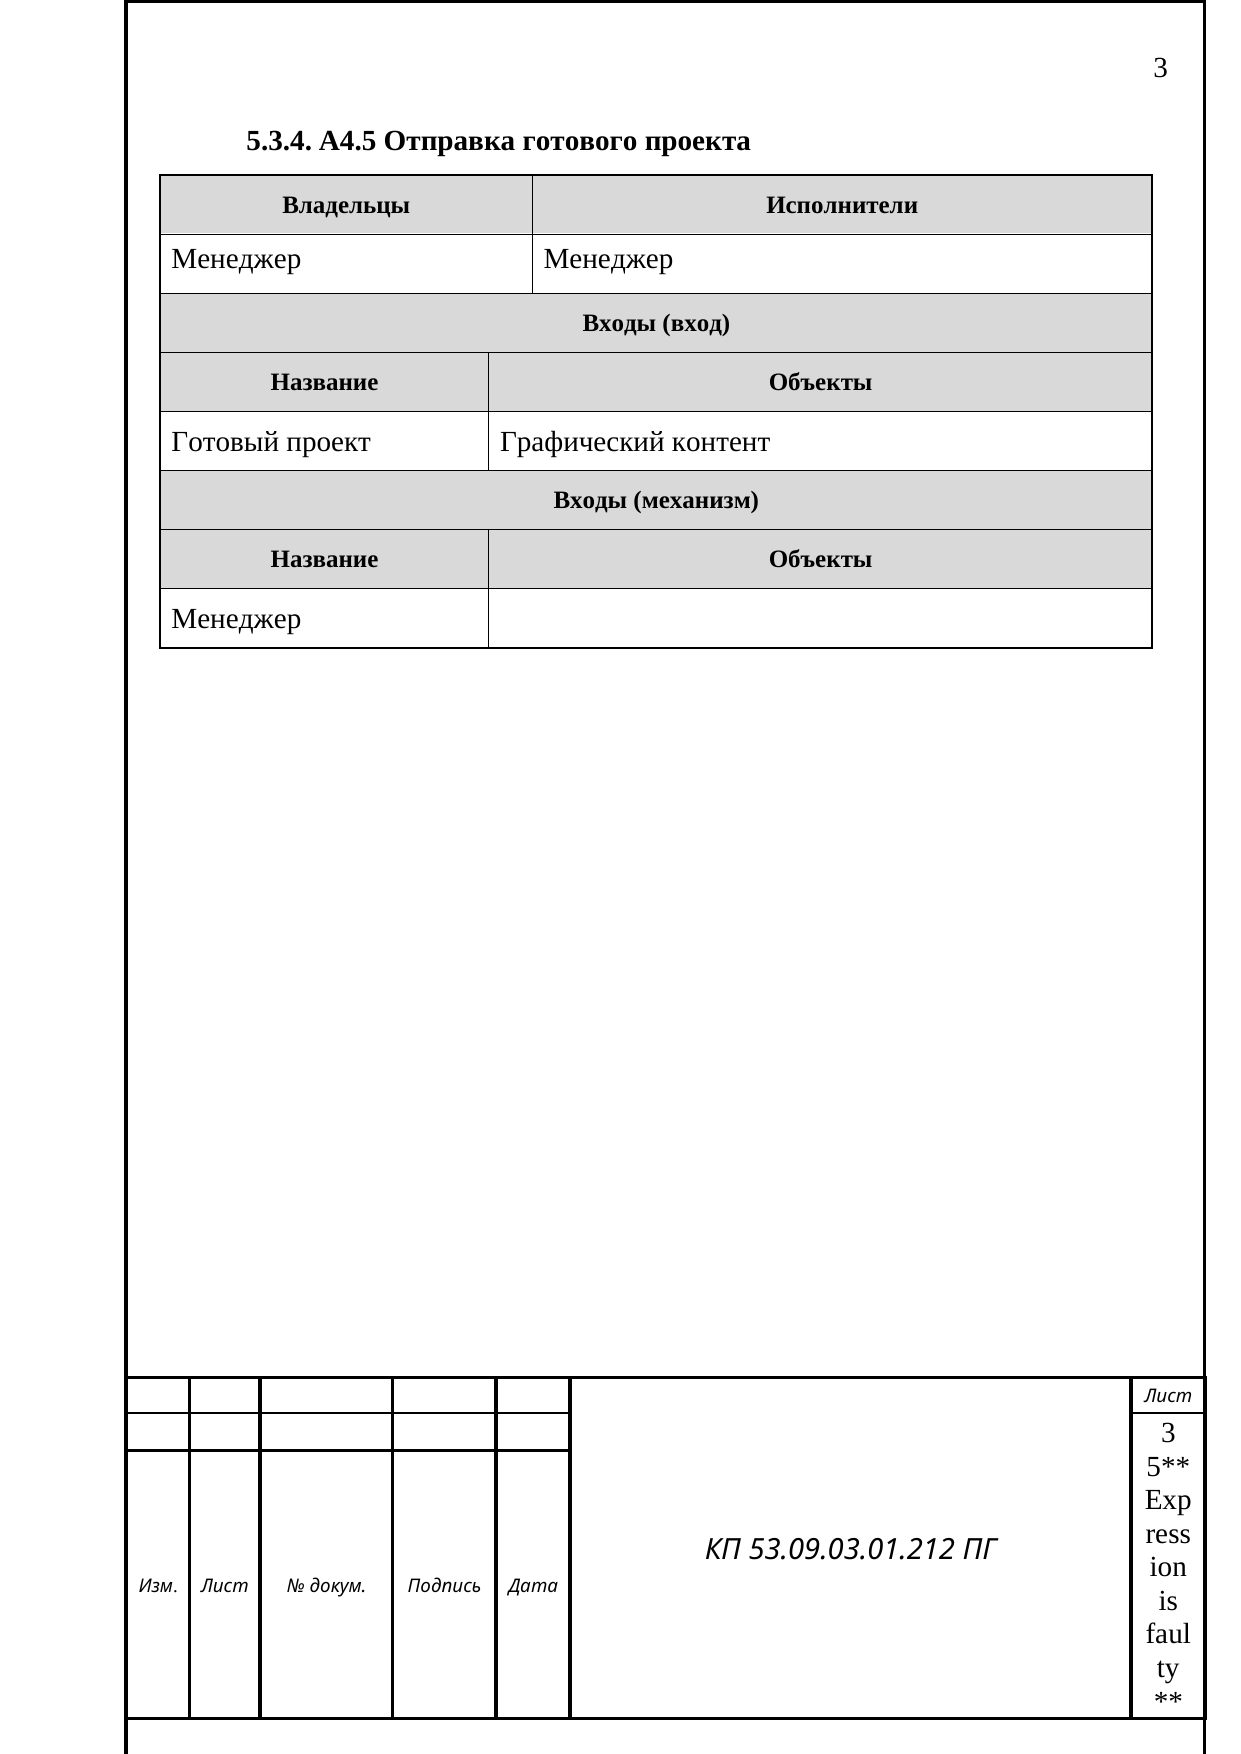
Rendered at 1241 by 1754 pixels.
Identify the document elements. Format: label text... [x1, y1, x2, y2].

table_cell Менеджер [161, 589, 488, 647]
subtitle А4.5 Отправка готового проекта [246, 123, 1163, 157]
table_cell Объекты [489, 353, 1151, 411]
table_cell Графический контент [489, 412, 1151, 470]
table_cell Название [161, 530, 488, 588]
table_cell Объекты [489, 530, 1151, 588]
table_header Исполнители [533, 176, 1151, 233]
table_header Владельцы [161, 176, 532, 233]
table_cell [489, 589, 1151, 647]
table_cell Входы (механизм) [161, 471, 1151, 529]
table_cell Менеджер [533, 235, 1151, 292]
table_cell Менеджер [161, 235, 532, 292]
table_cell Входы (вход) [161, 294, 1151, 352]
table_cell Название [161, 353, 488, 411]
table_cell Готовый проект [161, 412, 488, 470]
